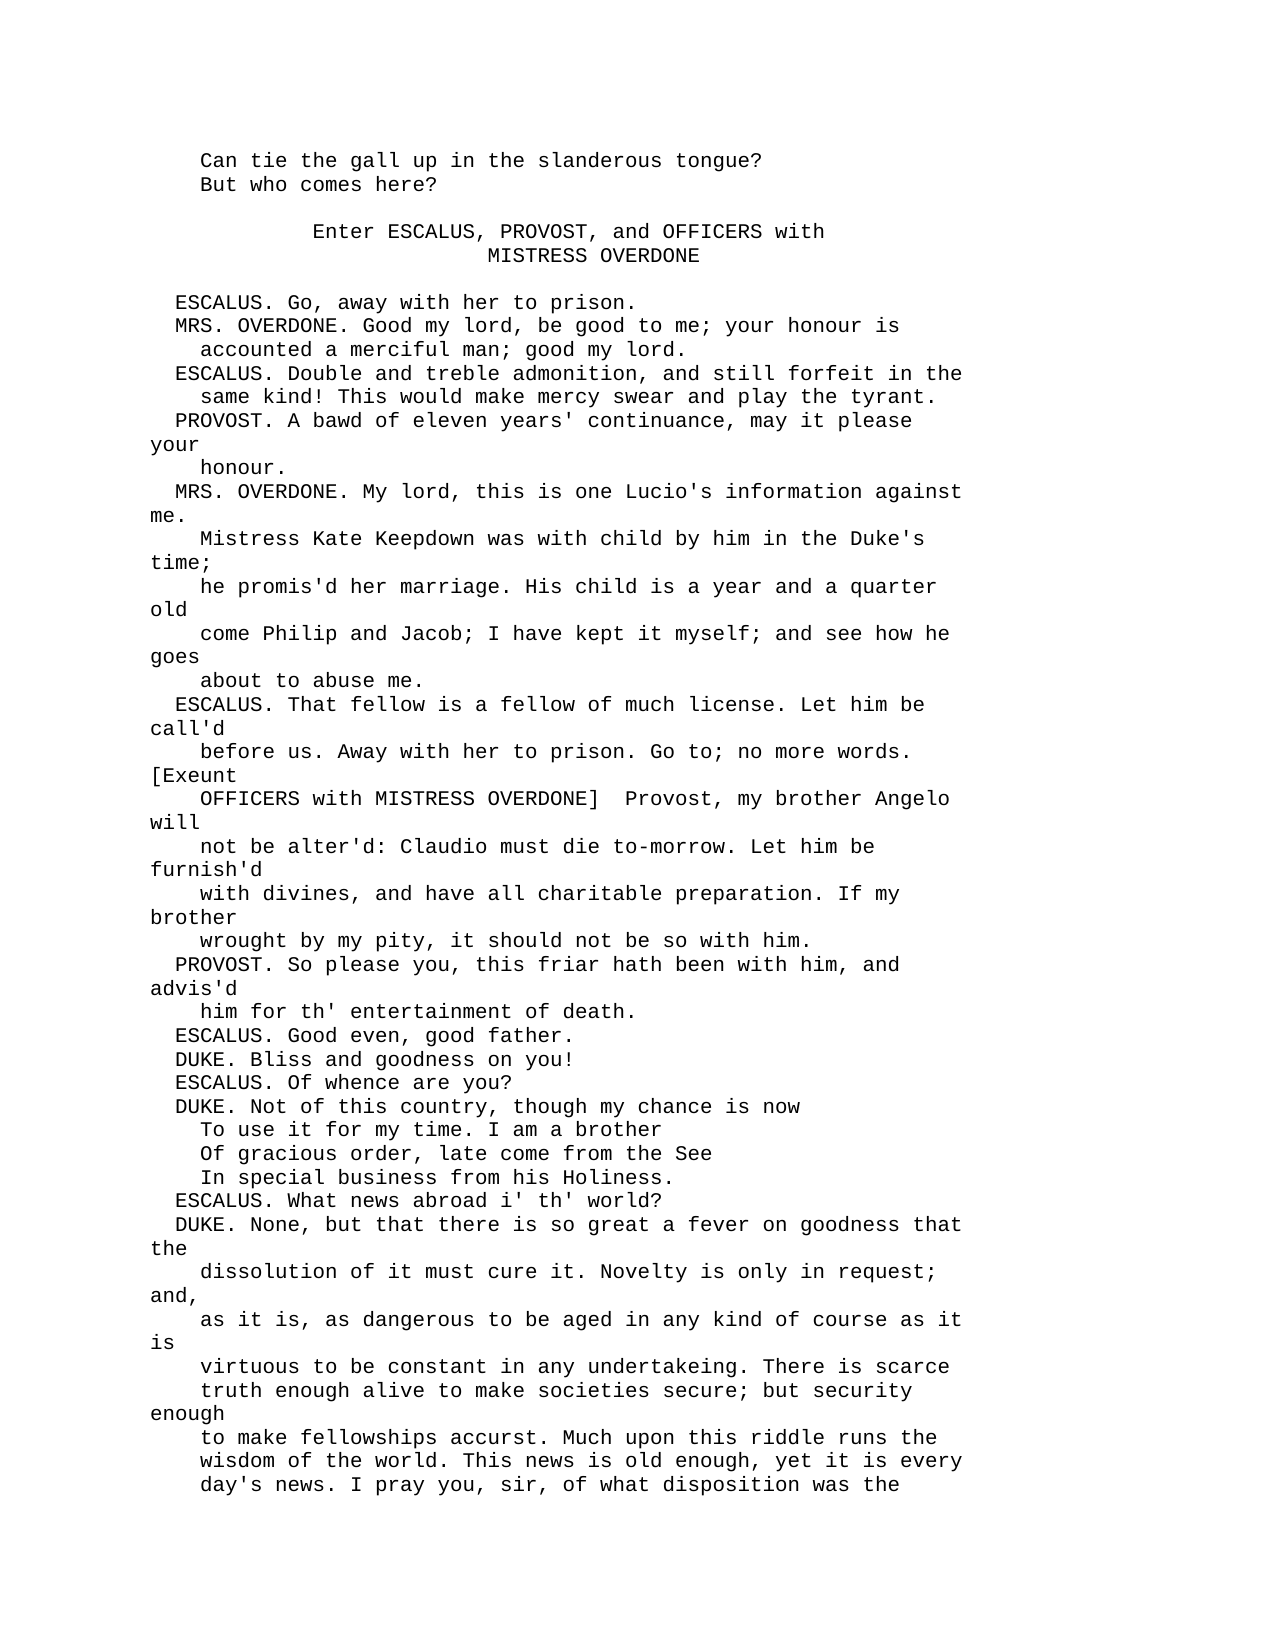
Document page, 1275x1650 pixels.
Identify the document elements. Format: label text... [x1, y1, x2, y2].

text is [150, 1332, 1125, 1356]
text DUKE. None, but that there is so great a fever on goodness that [150, 1214, 1125, 1238]
text as it is, as dangerous to be aged in any kind of course as it [150, 1309, 1125, 1332]
text come Philip and Jacob; I have kept it myself; and see how he [150, 623, 1125, 647]
text But who comes here? [150, 174, 1125, 197]
text accounted a merciful man; good my lord. [150, 339, 1125, 363]
text with divines, and have all charitable preparation. If my [150, 883, 1125, 907]
text ESCALUS. That fellow is a fellow of much license. Let him be [150, 694, 1125, 717]
text honour. [150, 457, 1125, 481]
text the [150, 1238, 1125, 1261]
text not be alter'd: Claudio must die to-morrow. Let him be [150, 836, 1125, 859]
text truth enough alive to make societies secure; but security [150, 1379, 1125, 1403]
text furnish'd [150, 859, 1125, 883]
text old [150, 599, 1125, 623]
text MRS. OVERDONE. My lord, this is one Lucio's information against [150, 481, 1125, 505]
text PROVOST. So please you, this friar hath been with him, and [150, 954, 1125, 978]
text same kind! This would make mercy swear and play the tyrant. [150, 386, 1125, 410]
text ESCALUS. Go, away with her to prison. [150, 292, 1125, 316]
text DUKE. Bliss and goodness on you! [150, 1048, 1125, 1072]
text ESCALUS. What news abroad i' th' world? [150, 1190, 1125, 1214]
text me. [150, 505, 1125, 528]
text ESCALUS. Of whence are you? [150, 1072, 1125, 1096]
text Mistress Kate Keepdown was with child by him in the Duke's [150, 528, 1125, 552]
text virtuous to be constant in any undertakeing. There is scarce [150, 1356, 1125, 1379]
text will [150, 812, 1125, 836]
text him for th' entertainment of death. [150, 1001, 1125, 1025]
text and, [150, 1285, 1125, 1309]
text Of gracious order, late come from the See [150, 1143, 1125, 1167]
text MISTRESS OVERDONE [150, 244, 1125, 268]
text MRS. OVERDONE. Good my lord, be good to me; your honour is [150, 316, 1125, 339]
text time; [150, 552, 1125, 576]
text Enter ESCALUS, PROVOST, and OFFICERS with [150, 221, 1125, 244]
text before us. Away with her to prison. Go to; no more words. [150, 741, 1125, 765]
text to make fellowships accurst. Much upon this riddle runs the [150, 1427, 1125, 1451]
text dissolution of it must cure it. Novelty is only in request; [150, 1261, 1125, 1285]
text your [150, 434, 1125, 457]
text goes [150, 647, 1125, 670]
text Can tie the gall up in the slanderous tongue? [150, 150, 1125, 174]
text wrought by my pity, it should not be so with him. [150, 930, 1125, 954]
text To use it for my time. I am a brother [150, 1119, 1125, 1143]
text advis'd [150, 978, 1125, 1001]
text PROVOST. A bawd of eleven years' continuance, may it please [150, 410, 1125, 434]
text In special business from his Holiness. [150, 1167, 1125, 1190]
text day's news. I pray you, sir, of what disposition was the [150, 1474, 1125, 1498]
text ESCALUS. Double and treble admonition, and still forfeit in the [150, 363, 1125, 386]
text he promis'd her marriage. His child is a year and a quarter [150, 576, 1125, 599]
text brother [150, 907, 1125, 930]
text DUKE. Not of this country, though my chance is now [150, 1096, 1125, 1119]
text [Exeunt [150, 765, 1125, 788]
text wisdom of the world. This news is old enough, yet it is every [150, 1451, 1125, 1474]
text about to abuse me. [150, 670, 1125, 694]
text enough [150, 1403, 1125, 1427]
text call'd [150, 717, 1125, 741]
text ESCALUS. Good even, good father. [150, 1025, 1125, 1048]
text OFFICERS with MISTRESS OVERDONE] Provost, my brother Angelo [150, 788, 1125, 812]
